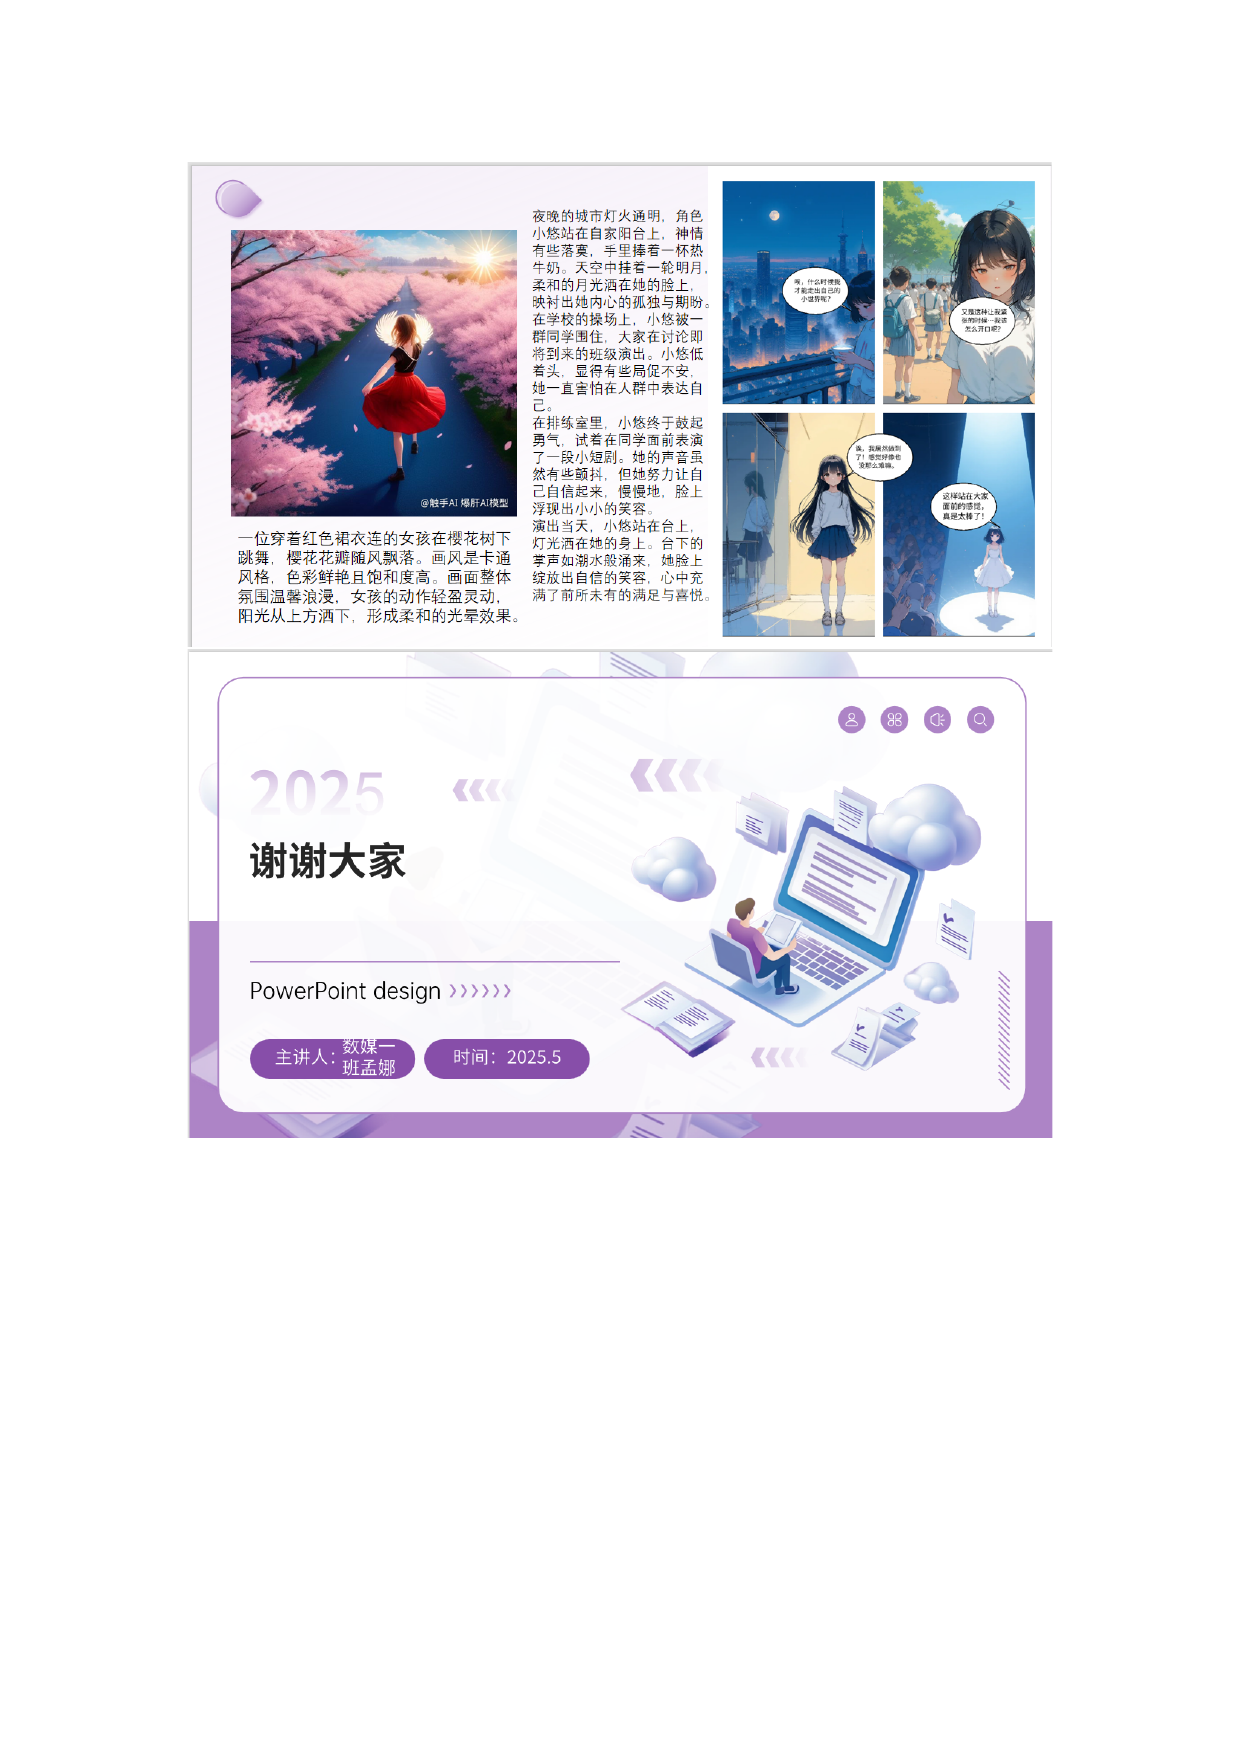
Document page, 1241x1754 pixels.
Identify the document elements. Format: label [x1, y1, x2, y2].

picture [187, 162, 1052, 647]
picture [187, 649, 1053, 1138]
